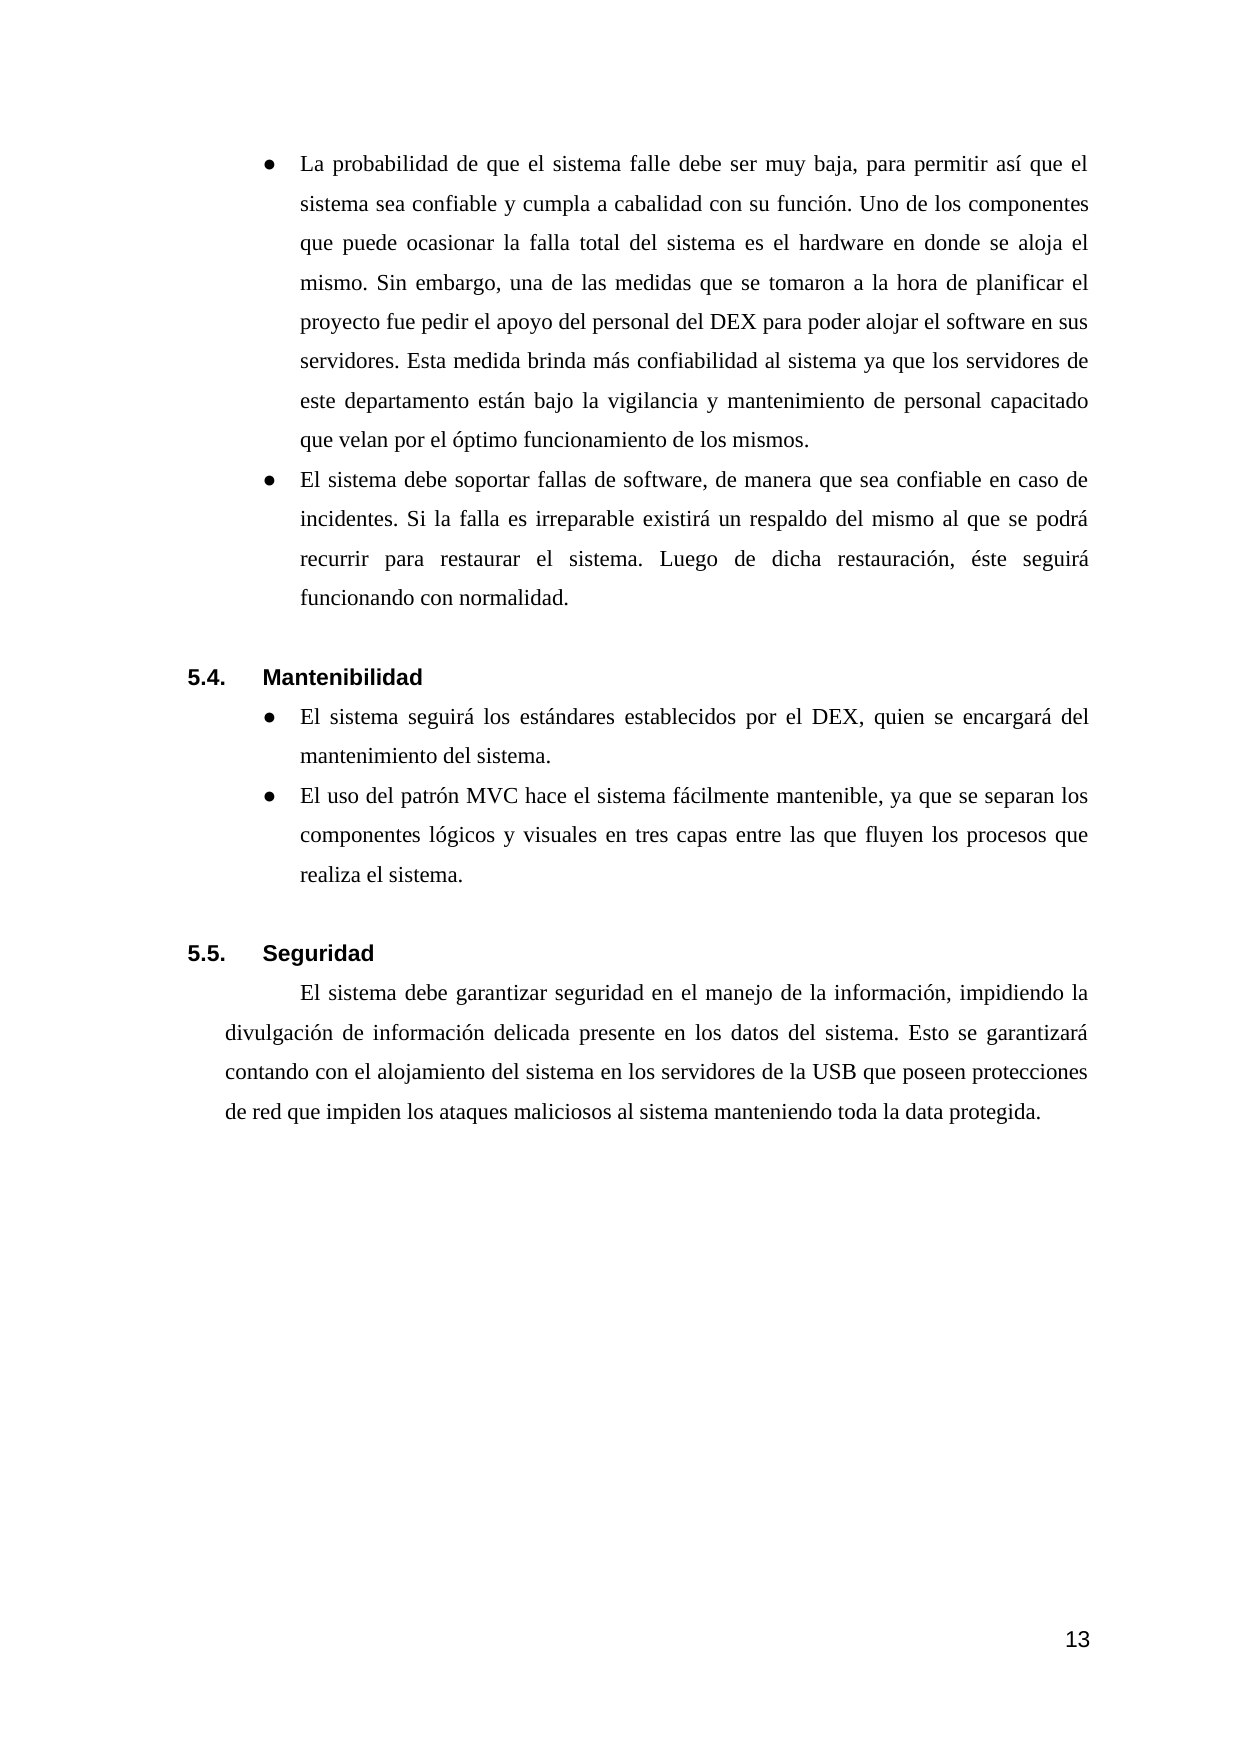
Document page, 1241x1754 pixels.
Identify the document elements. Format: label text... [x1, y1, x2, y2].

text El sistema debe garantizar seguridad en el manejo de la información, impidiendo la divulgación de información delicada presente en los datos del sistema. Esto se garantizará contando con el alojamiento del sistema en los servidores de la USB que poseen protecciones de red que impiden los ataques maliciosos al sistema manteniendo toda la data protegida. [225, 979, 1090, 1124]
list La probabilidad de que el sistema falle debe ser muy baja, para permitir así que el sistema sea confiable y cumpla a cabalidad con su función. Uno de los componentes que puede ocasionar la falla total del sistema es el hardware en donde se aloja el mismo. Sin embargo, una de las medidas que se tomaron a la hora de planificar el proyecto fue pedir el apoyo del personal del DEX para poder alojar el software en sus servidores. Esta medida brinda más confiabilidad al sistema ya que los servidores de este departamento están bajo la vigilancia y mantenimiento de personal capacitado que velan por el óptimo funcionamiento de los mismos. [262, 150, 1090, 453]
list Seguridad [187, 940, 1090, 966]
list El sistema debe soportar fallas de software, de manera que sea confiable en caso de incidentes. Si la falla es irreparable existirá un respaldo del mismo al que se podrá recurrir para restaurar el sistema. Luego de dicha restauración, éste seguirá funcionando con normalidad. [262, 466, 1090, 611]
list El uso del patrón MVC hace el sistema fácilmente mantenible, ya que se separan los componentes lógicos y visuales en tres capas entre las que fluyen los procesos que realiza el sistema. [262, 782, 1090, 887]
list El sistema seguirá los estándares establecidos por el DEX, quien se encargará del mantenimiento del sistema. [262, 703, 1090, 769]
list Mantenibilidad [187, 663, 1090, 690]
